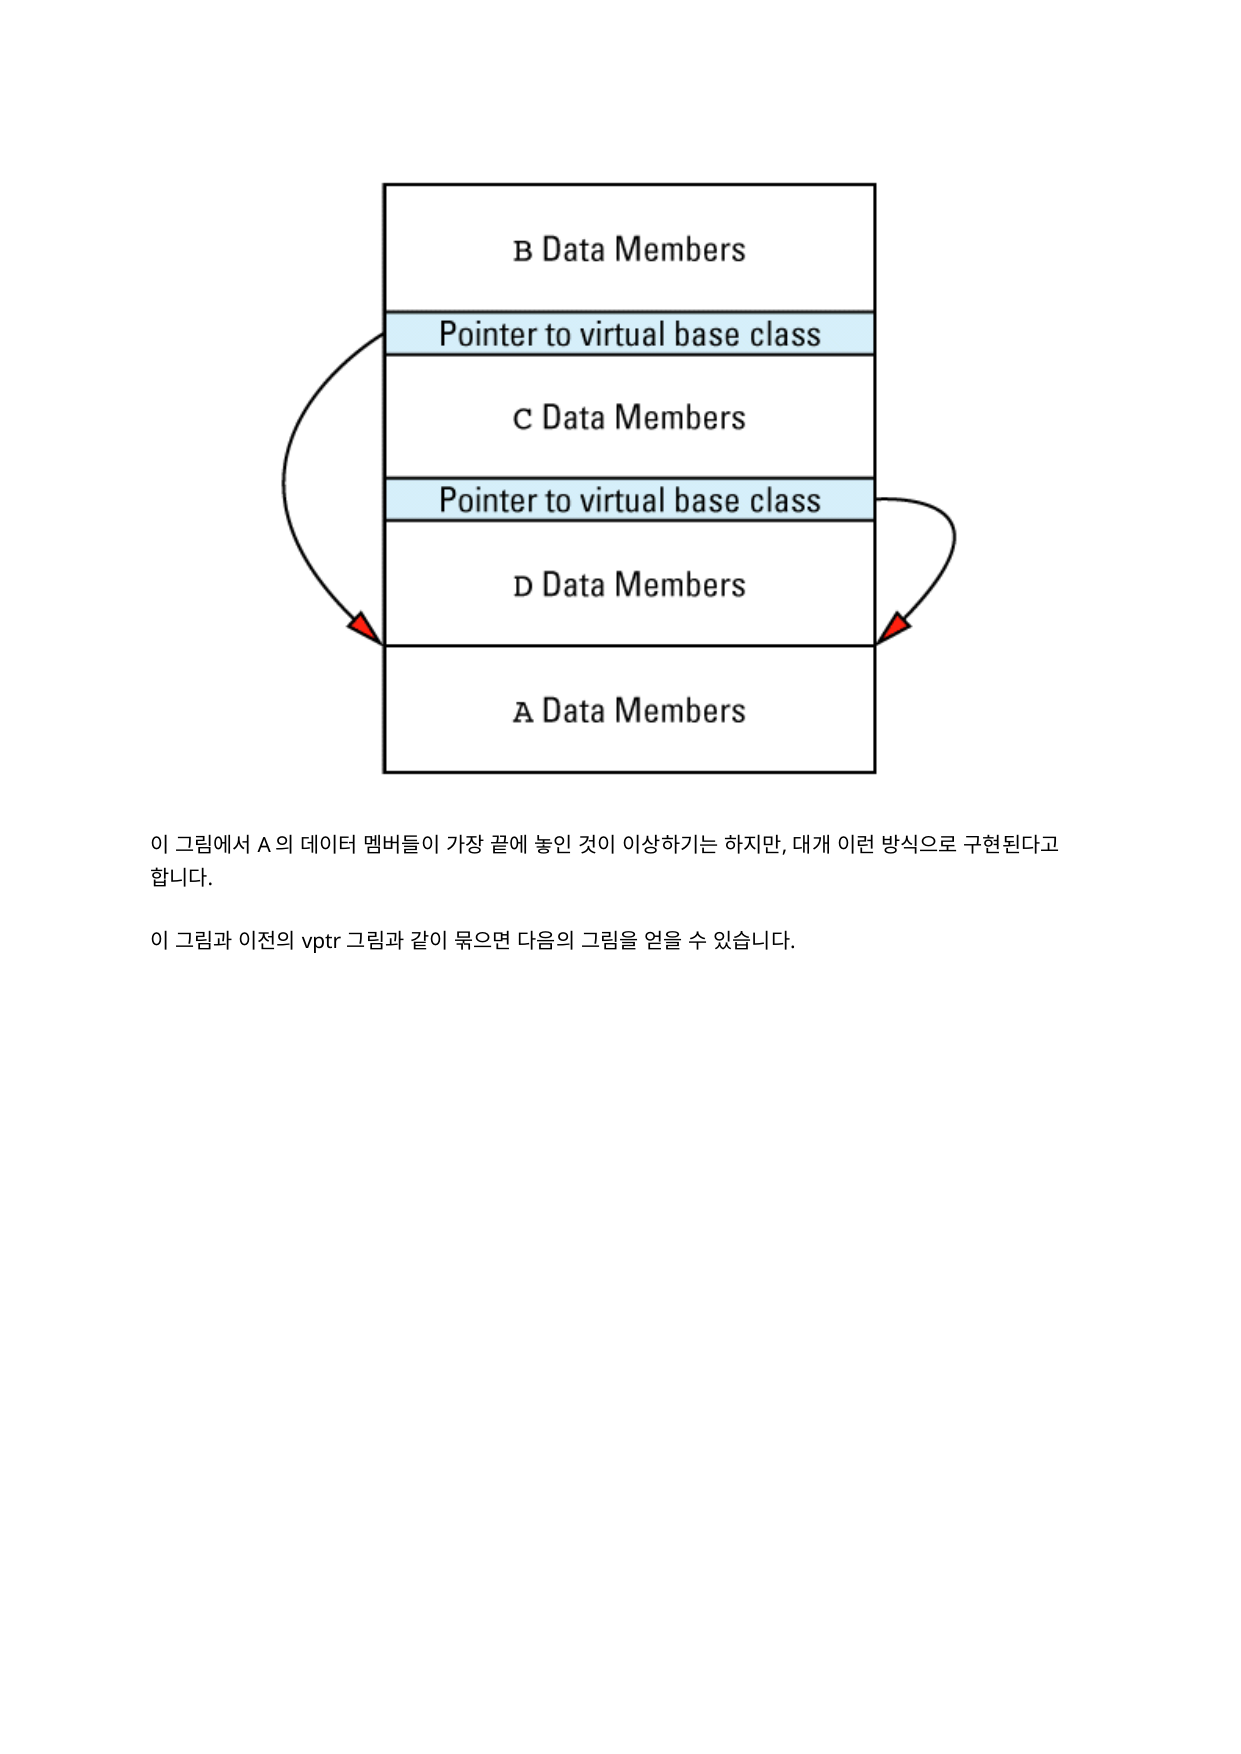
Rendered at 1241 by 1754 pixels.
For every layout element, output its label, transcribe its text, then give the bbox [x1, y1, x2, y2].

text 이 그림에서 A의 데이터 멤버들이 가장 끝에 놓인 것이 이상하기는 하지만, 대개 이런 방식으로 구현된다고 합니다. 이 그림과 이전의 vptr 그림과 같이 묶으면 다음의 그림을 얻을 수 있습니다. [150, 798, 1090, 985]
picture [274, 177, 966, 779]
